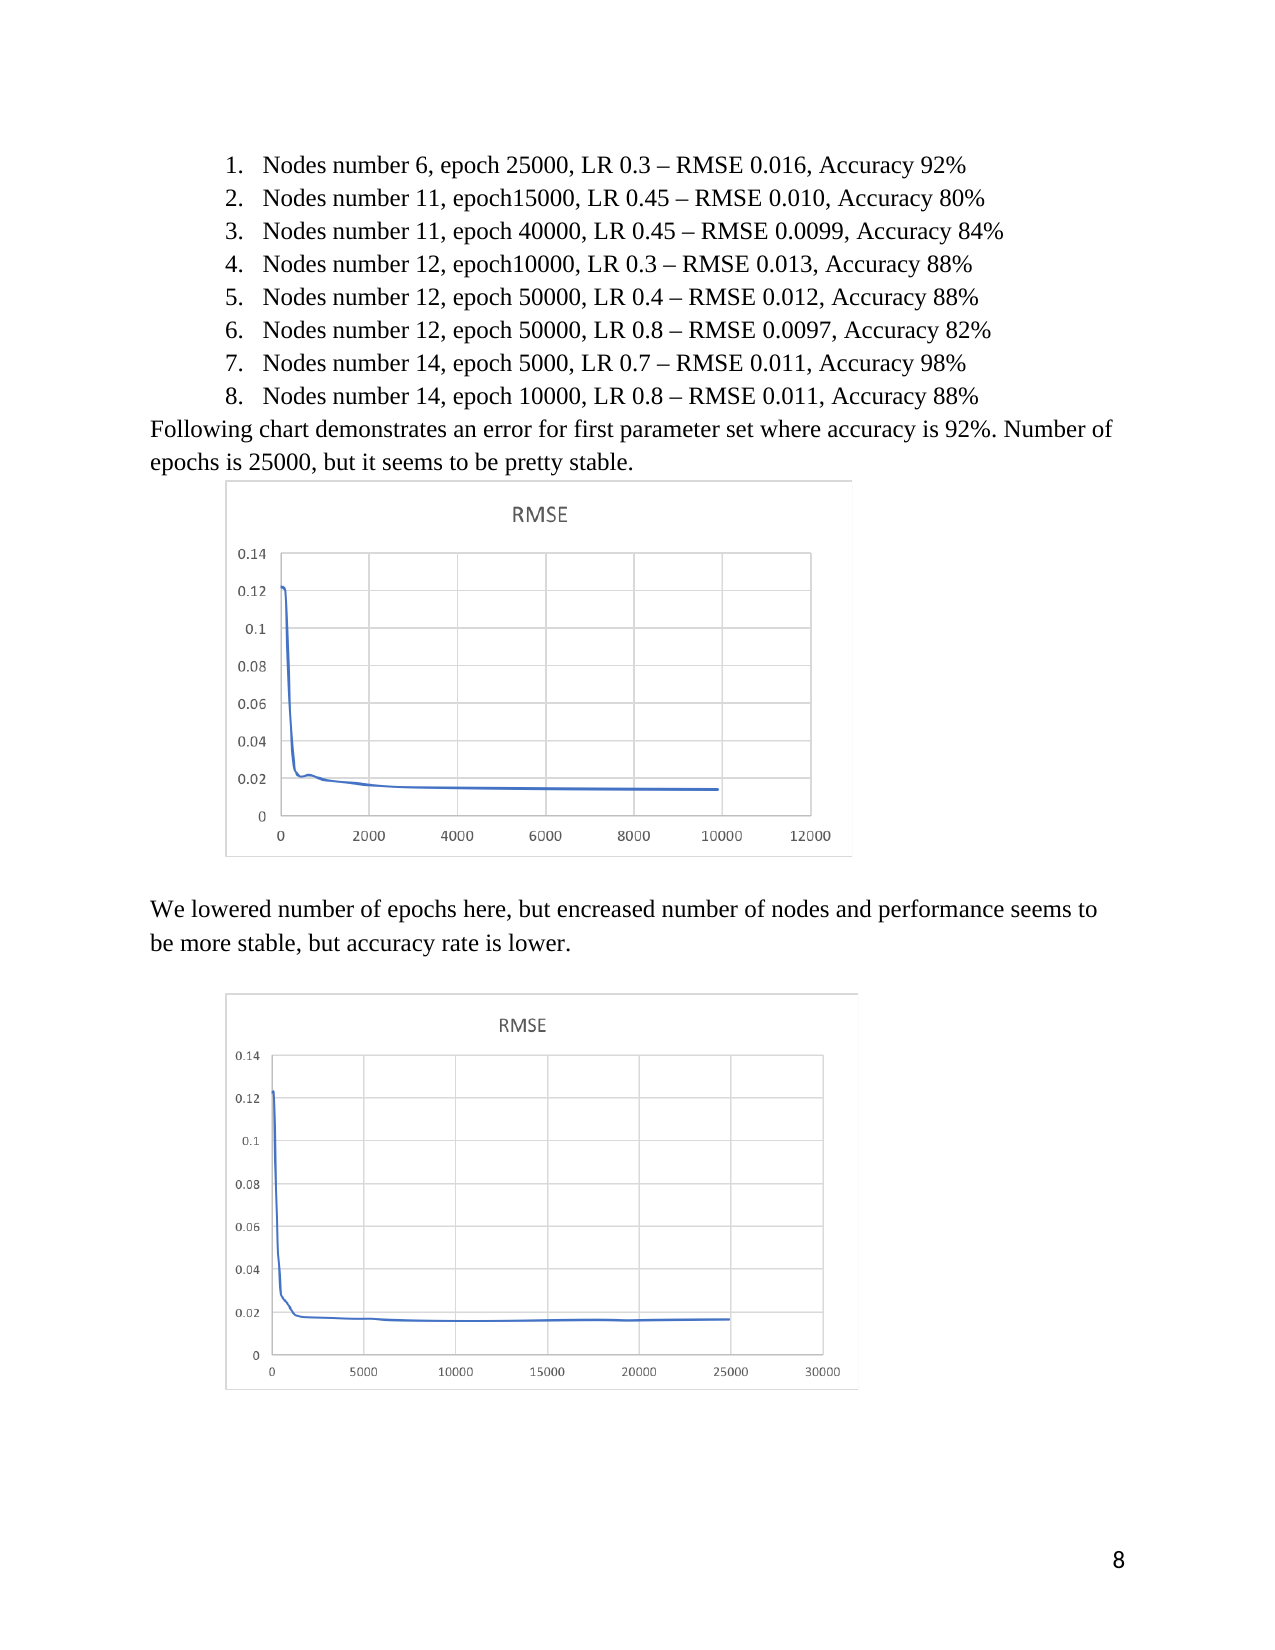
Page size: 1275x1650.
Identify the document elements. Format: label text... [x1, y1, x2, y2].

list Nodes number 12, epoch 50000, LR 0.8 – RMSE 0.0097, Accuracy 82% [225, 315, 1125, 344]
list Nodes number 14, epoch 5000, LR 0.7 – RMSE 0.011, Accuracy 98% [225, 348, 1125, 377]
picture [225, 480, 853, 857]
picture [225, 993, 859, 1390]
list Nodes number 14, epoch 10000, LR 0.8 – RMSE 0.011, Accuracy 88% [225, 381, 1125, 410]
list Nodes number 6, epoch 25000, LR 0.3 – RMSE 0.016, Accuracy 92% [225, 150, 1125, 179]
list Nodes number 12, epoch10000, LR 0.3 – RMSE 0.013, Accuracy 88% [225, 249, 1125, 278]
list We lowered number of epochs here, but encreased number of nodes and performance seems to be more stable, but accuracy rate is lower. [150, 894, 1125, 956]
list Nodes number 12, epoch 50000, LR 0.4 – RMSE 0.012, Accuracy 88% [225, 282, 1125, 311]
list Nodes number 11, epoch15000, LR 0.45 – RMSE 0.010, Accuracy 80% [225, 183, 1125, 212]
list Nodes number 11, epoch 40000, LR 0.45 – RMSE 0.0099, Accuracy 84% [225, 216, 1125, 245]
list Following chart demonstrates an error for first parameter set where accuracy is 92%. Number of epochs is 25000, but it seems to be pretty stable. [150, 414, 1125, 476]
